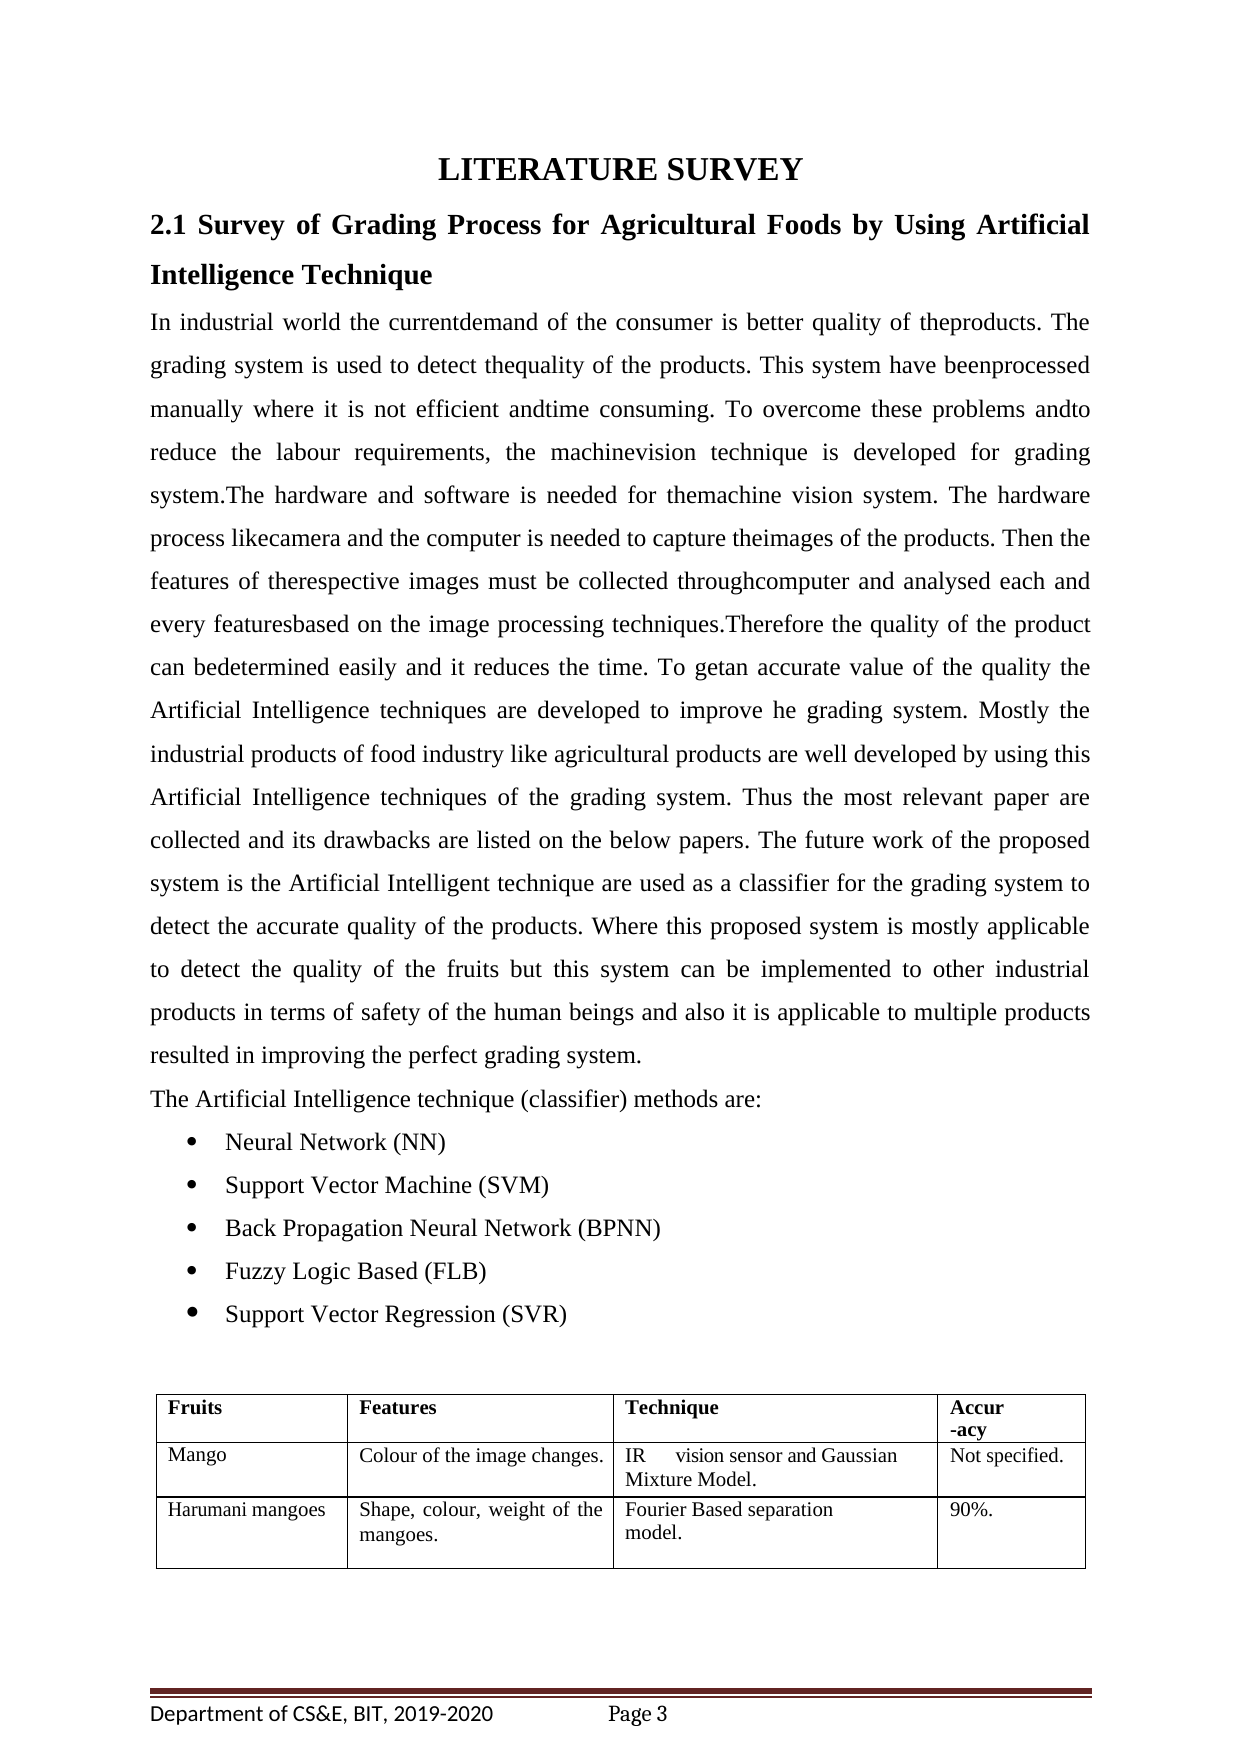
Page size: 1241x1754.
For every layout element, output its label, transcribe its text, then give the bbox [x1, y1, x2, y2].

table_header Accur -acy [938, 1395, 1085, 1442]
text In industrial world the currentdemand of the consumer is better quality of theproducts. The grading system is used to detect thequality of the products. This system have beenprocessed manually where it is not efficient andtime consuming. To overcome these problems andto reduce the labour requirements, the machinevision technique is developed for grading system.The hardware and software is needed for themachine vision system. The hardware process likecamera and the computer is needed to capture theimages of the products. Then the features of therespective images must be collected throughcomputer and analysed each and every featuresbased on the image processing techniques.Therefore the quality of the product can bedetermined easily and it reduces the time. To getan accurate value of the quality the Artificial Intelligence techniques are developed to improve he grading system. Mostly the industrial products of food industry like agricultural products are well developed by using this Artificial Intelligence techniques of the grading system. Thus the most relevant paper are collected and its drawbacks are listed on the below papers. The future work of the proposed system is the Artificial Intelligent technique are used as a classifier for the grading system to detect the accurate quality of the products. Where this proposed system is mostly applicable to detect the quality of the fruits but this system can be implemented to other industrial products in terms of safety of the human beings and also it is applicable to multiple products resulted in improving the perfect grading system. [150, 307, 1092, 1069]
text 2.1 Survey of Grading Process for Agricultural Foods by Using Artificial Intelligence Technique [150, 207, 1092, 291]
table_cell Shape, colour, weight of the mangoes. [348, 1498, 613, 1568]
list Fuzzy Logic Based (FLB) [187, 1256, 1092, 1285]
table_cell IR vision sensor and Gaussian Mixture Model. [614, 1443, 937, 1496]
text The Artificial Intelligence technique (classifier) methods are: [150, 1084, 1092, 1112]
list Support Vector Machine (SVM) [187, 1170, 1092, 1199]
list Support Vector Regression (SVR) [187, 1299, 1092, 1329]
list Neural Network (NN) [187, 1127, 1092, 1156]
text LITERATURE SURVEY [150, 149, 1092, 188]
table_cell Mango [157, 1443, 347, 1496]
table_header Technique [614, 1395, 937, 1442]
table_header Fruits [157, 1395, 347, 1442]
table_cell Not specified. [938, 1443, 1085, 1496]
list Back Propagation Neural Network (BPNN) [187, 1213, 1092, 1242]
table_cell 90%. [938, 1498, 1085, 1568]
table_cell Harumani mangoes [157, 1498, 347, 1568]
table_cell Fourier Based separation model. [614, 1498, 937, 1568]
table_cell Colour of the image changes. [348, 1443, 613, 1496]
table_header Features [348, 1395, 613, 1442]
